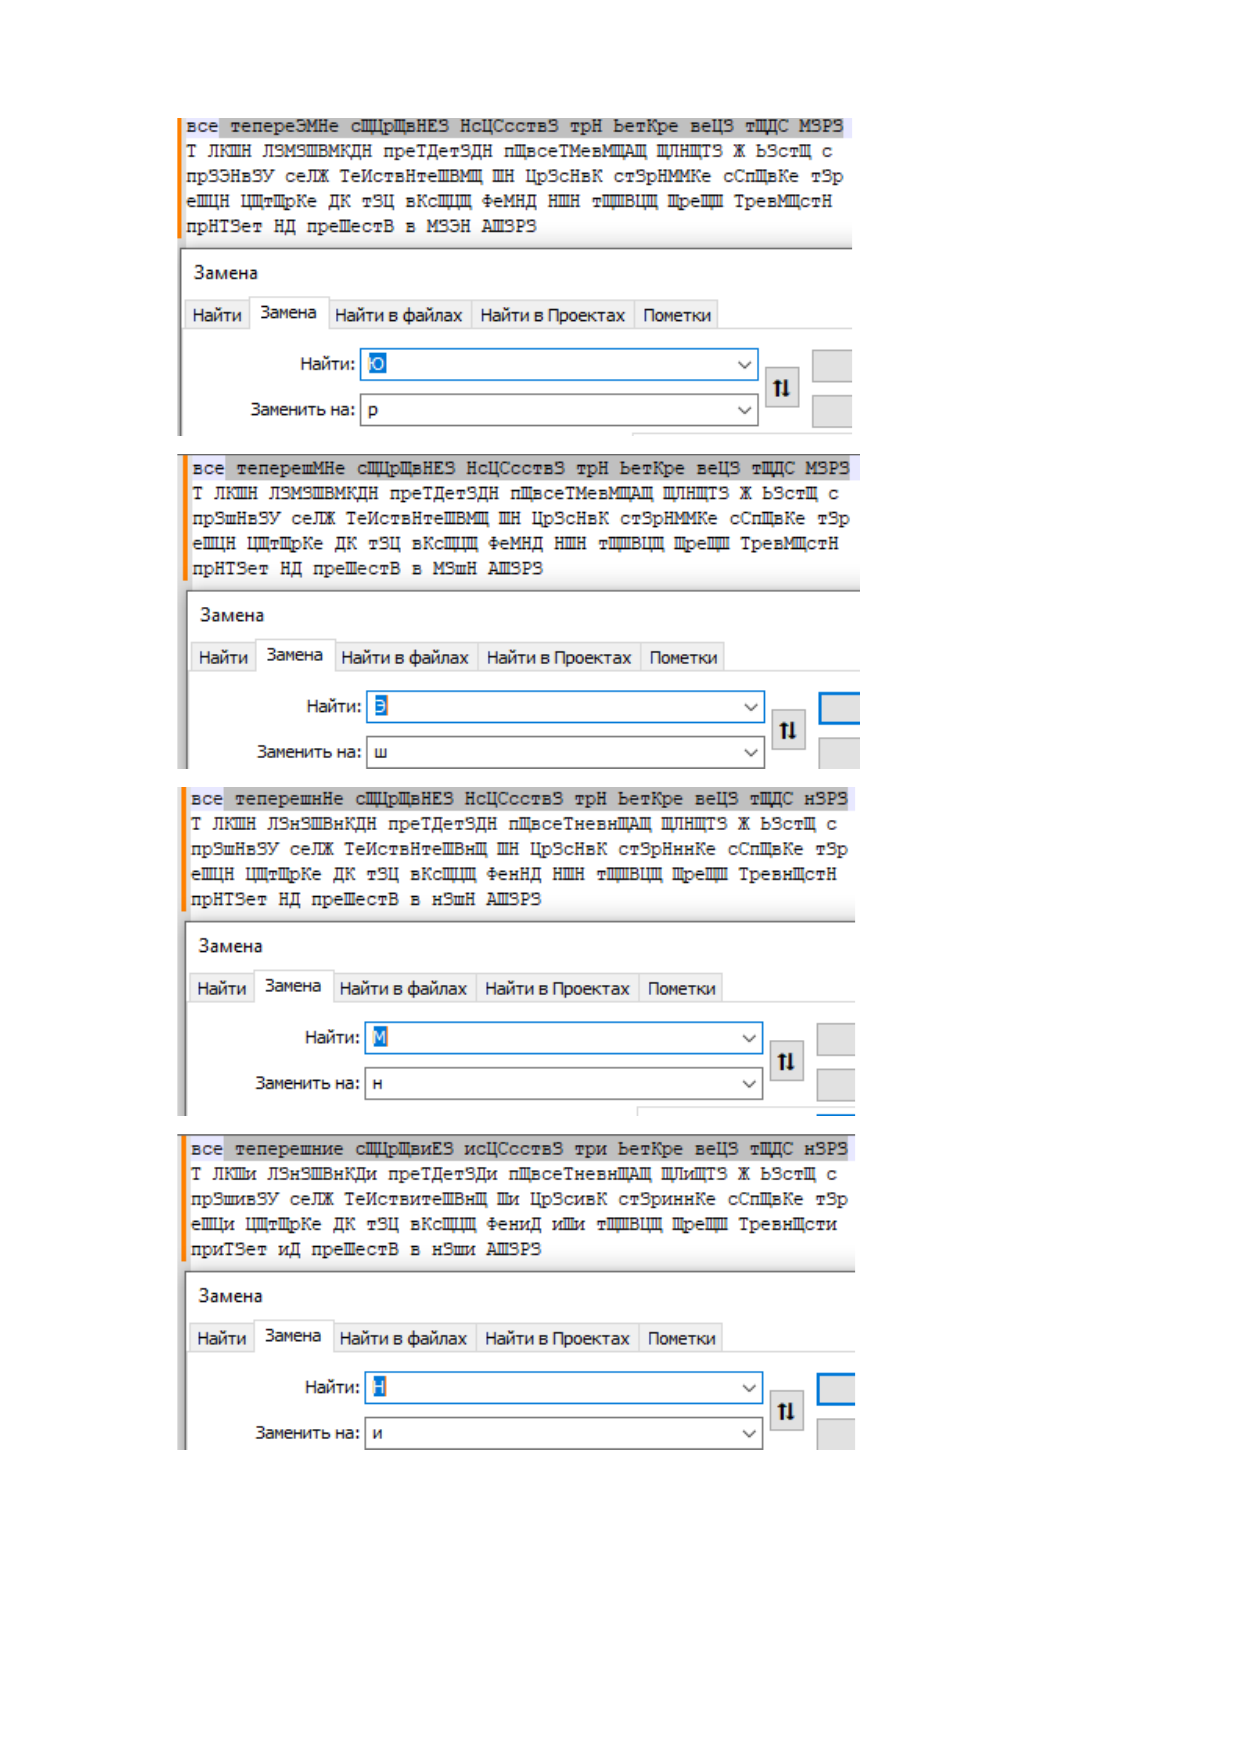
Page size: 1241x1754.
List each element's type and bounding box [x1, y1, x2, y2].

picture [177, 1134, 856, 1450]
picture [177, 454, 860, 769]
picture [177, 118, 853, 436]
picture [177, 787, 856, 1116]
